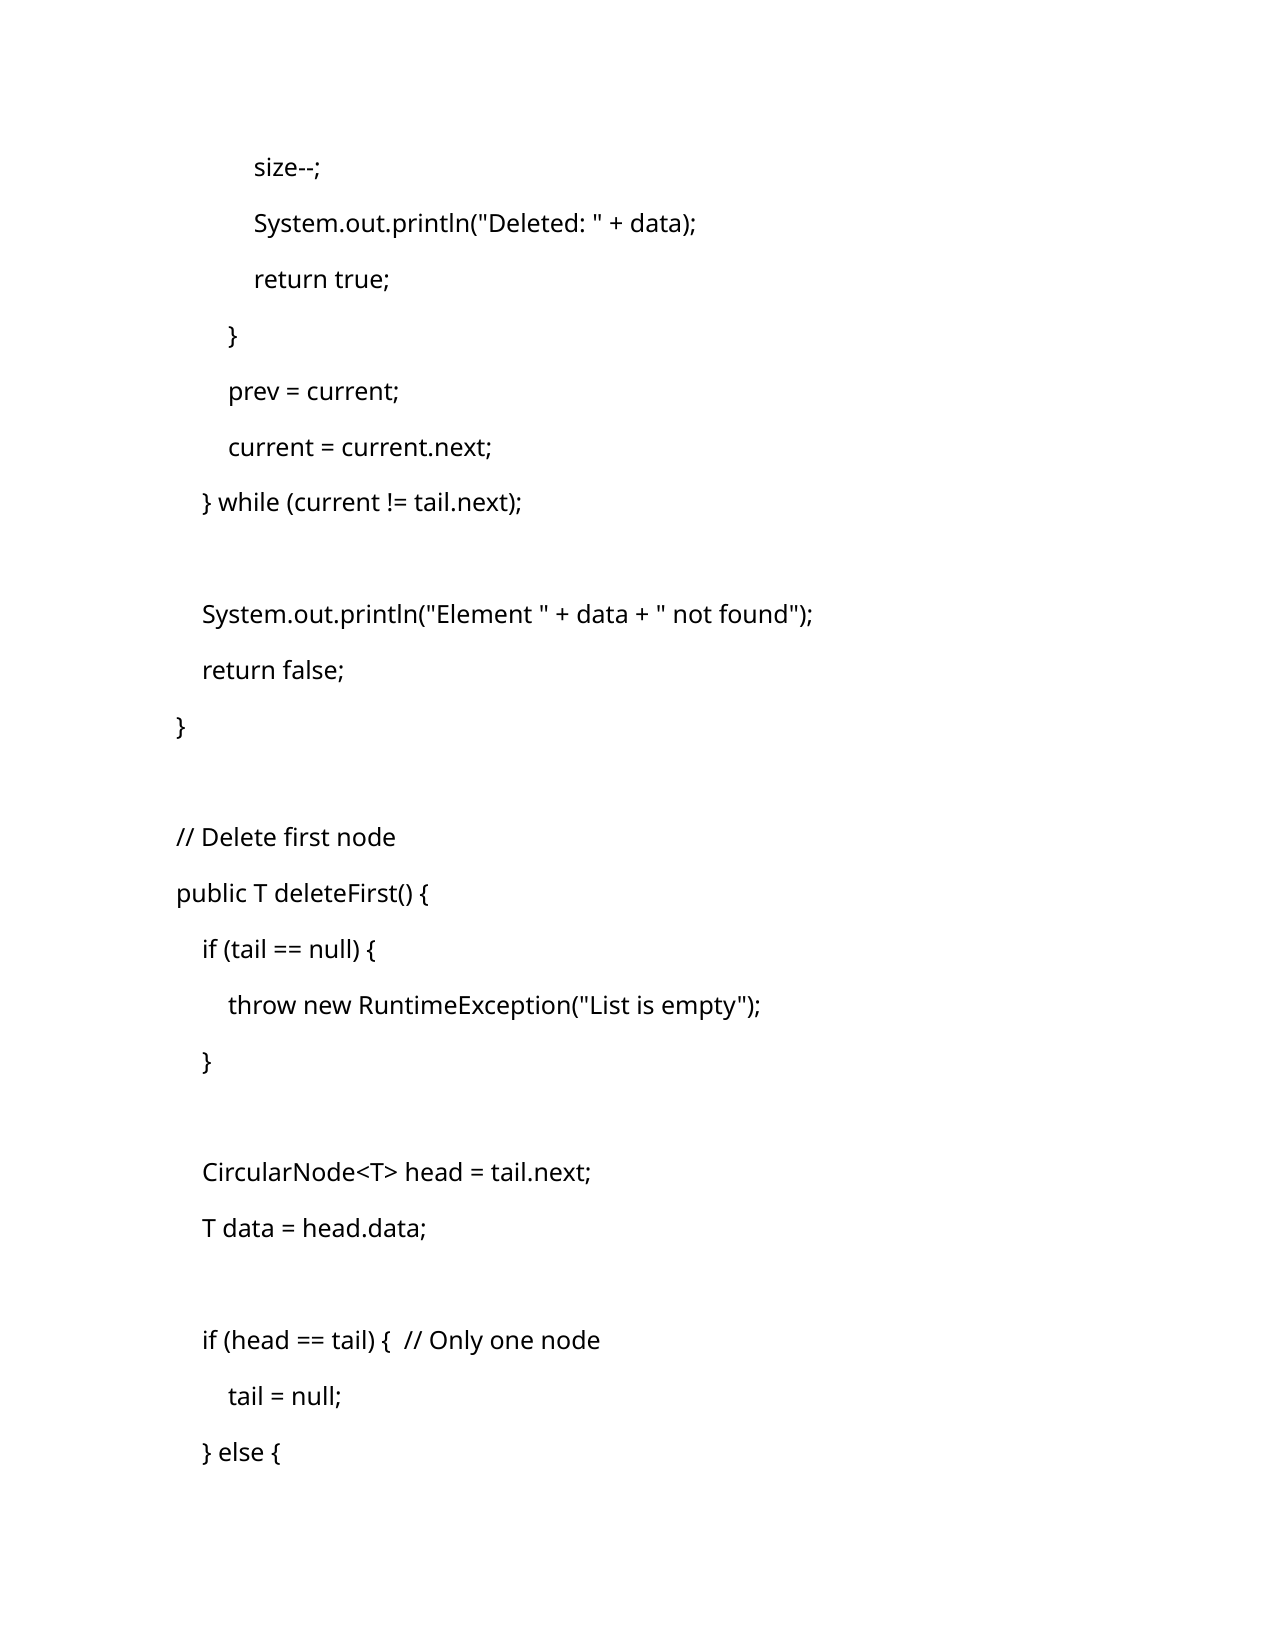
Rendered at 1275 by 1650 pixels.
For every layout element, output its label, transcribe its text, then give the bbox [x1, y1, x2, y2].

text } [150, 317, 1125, 352]
text if (tail == null) { [150, 932, 1125, 966]
text } [150, 1043, 1125, 1077]
text } while (current != tail.next); [150, 485, 1125, 519]
text } [150, 708, 1125, 742]
text current = current.next; [150, 429, 1125, 463]
text CircularNode<T> head = tail.next; [150, 1155, 1125, 1189]
text if (head == tail) { // Only one node [150, 1322, 1125, 1357]
text public T deleteFirst() { [150, 876, 1125, 910]
text prev = current; [150, 373, 1125, 407]
text } else { [150, 1434, 1125, 1468]
text throw new RuntimeException("List is empty"); [150, 987, 1125, 1022]
text return false; [150, 652, 1125, 687]
text System.out.println("Deleted: " + data); [150, 206, 1125, 240]
text System.out.println("Element " + data + " not found"); [150, 597, 1125, 631]
text return true; [150, 262, 1125, 296]
text T data = head.data; [150, 1211, 1125, 1245]
text size--; [150, 150, 1125, 184]
text tail = null; [150, 1378, 1125, 1412]
text // Delete first node [150, 820, 1125, 854]
